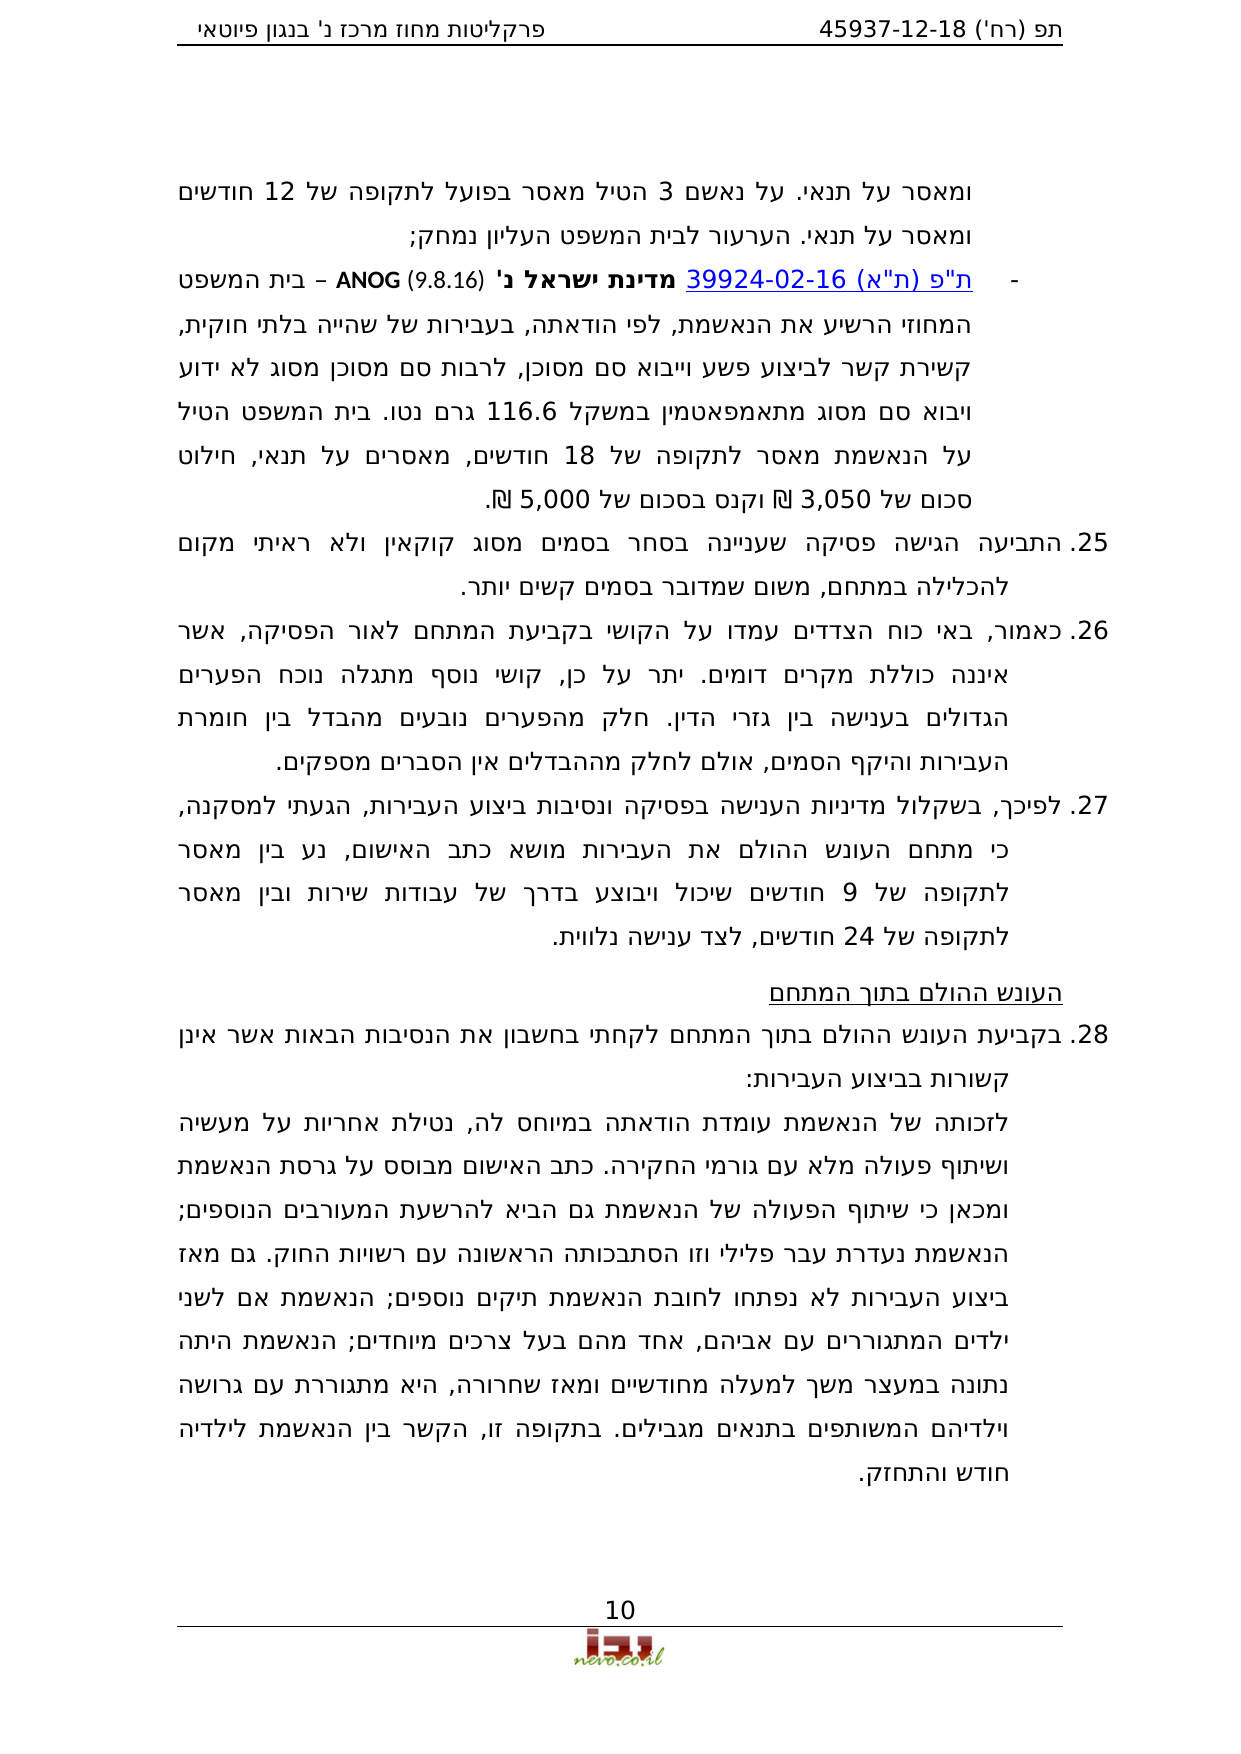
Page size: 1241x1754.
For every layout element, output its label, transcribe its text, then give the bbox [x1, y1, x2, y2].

picture [574, 1628, 666, 1667]
list כאמור, באי כוח הצדדים עמדו על הקושי בקביעת המתחם לאור הפסיקה, אשר איננה כוללת מקרים דומים. יתר על כן, קושי נוסף מתגלה נוכח הפערים הגדולים בענישה בין גזרי הדין. חלק מהפערים נובעים מהבדל בין חומרת העבירות והיקף הסמים, אולם לחלק מההבדלים אין הסברים מספקים. [177, 616, 1069, 776]
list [177, 177, 1010, 250]
list ת"פ (ת"א) 39924-02-16 מדינת ישראל נ' ANOG (9.8.16) – בית המשפט המחוזי הרשיע את הנאשמת, לפי הודאתה, בעבירות של שהייה בלתי חוקית, קשירת קשר לביצוע פשע וייבוא סם מסוכן, לרבות סם מסוכן מסוג לא ידוע ויבוא סם מסוג מתאמפאטמין במשקל 116.6 גרם נטו. בית המשפט הטיל על הנאשמת מאסר לתקופה של 18 חודשים, מאסרים על תנאי, חילוט סכום של 3,050 ₪ וקנס בסכום של 5,000 ₪. [177, 265, 1010, 514]
list לזכותה של הנאשמת עומדת הודאתה במיוחס לה, נטילת אחריות על מעשיה ושיתוף פעולה מלא עם גורמי החקירה. כתב האישום מבוסס על גרסת הנאשמת ומכאן כי שיתוף הפעולה של הנאשמת גם הביא להרשעת המעורבים הנוספים; הנאשמת נעדרת עבר פלילי וזו הסתבכותה הראשונה עם רשויות החוק. גם מאז ביצוע העבירות לא נפתחו לחובת הנאשמת תיקים נוספים; הנאשמת אם לשני ילדים המתגוררים עם אביהם, אחד מהם בעל צרכים מיוחדים; הנאשמת היתה נתונה במעצר משך למעלה מחודשיים ומאז שחרורה, היא מתגוררת עם גרושה וילדיהם המשותפים בתנאים מגבילים. בתקופה זו, הקשר בין הנאשמת לילדיה חודש והתחזק. [177, 1108, 1010, 1487]
list לפיכך, בשקלול מדיניות הענישה בפסיקה ונסיבות ביצוע העבירות, הגעתי למסקנה, כי מתחם העונש ההולם את העבירות מושא כתב האישום, נע בין מאסר לתקופה של 9 חודשים שיכול ויבוצע בדרך של עבודות שירות ובין מאסר לתקופה של 24 חודשים, לצד ענישה נלווית. [177, 791, 1069, 951]
list התביעה הגישה פסיקה שעניינה בסחר בסמים מסוג קוקאין ולא ראיתי מקום להכלילה במתחם, משום שמדובר בסמים קשים יותר. [177, 528, 1069, 601]
list בקביעת העונש ההולם בתוך המתחם לקחתי בחשבון את הנסיבות הבאות אשר אינן קשורות בביצוע העבירות: [177, 1020, 1069, 1093]
text העונש ההולם בתוך המתחם [177, 978, 1063, 1008]
